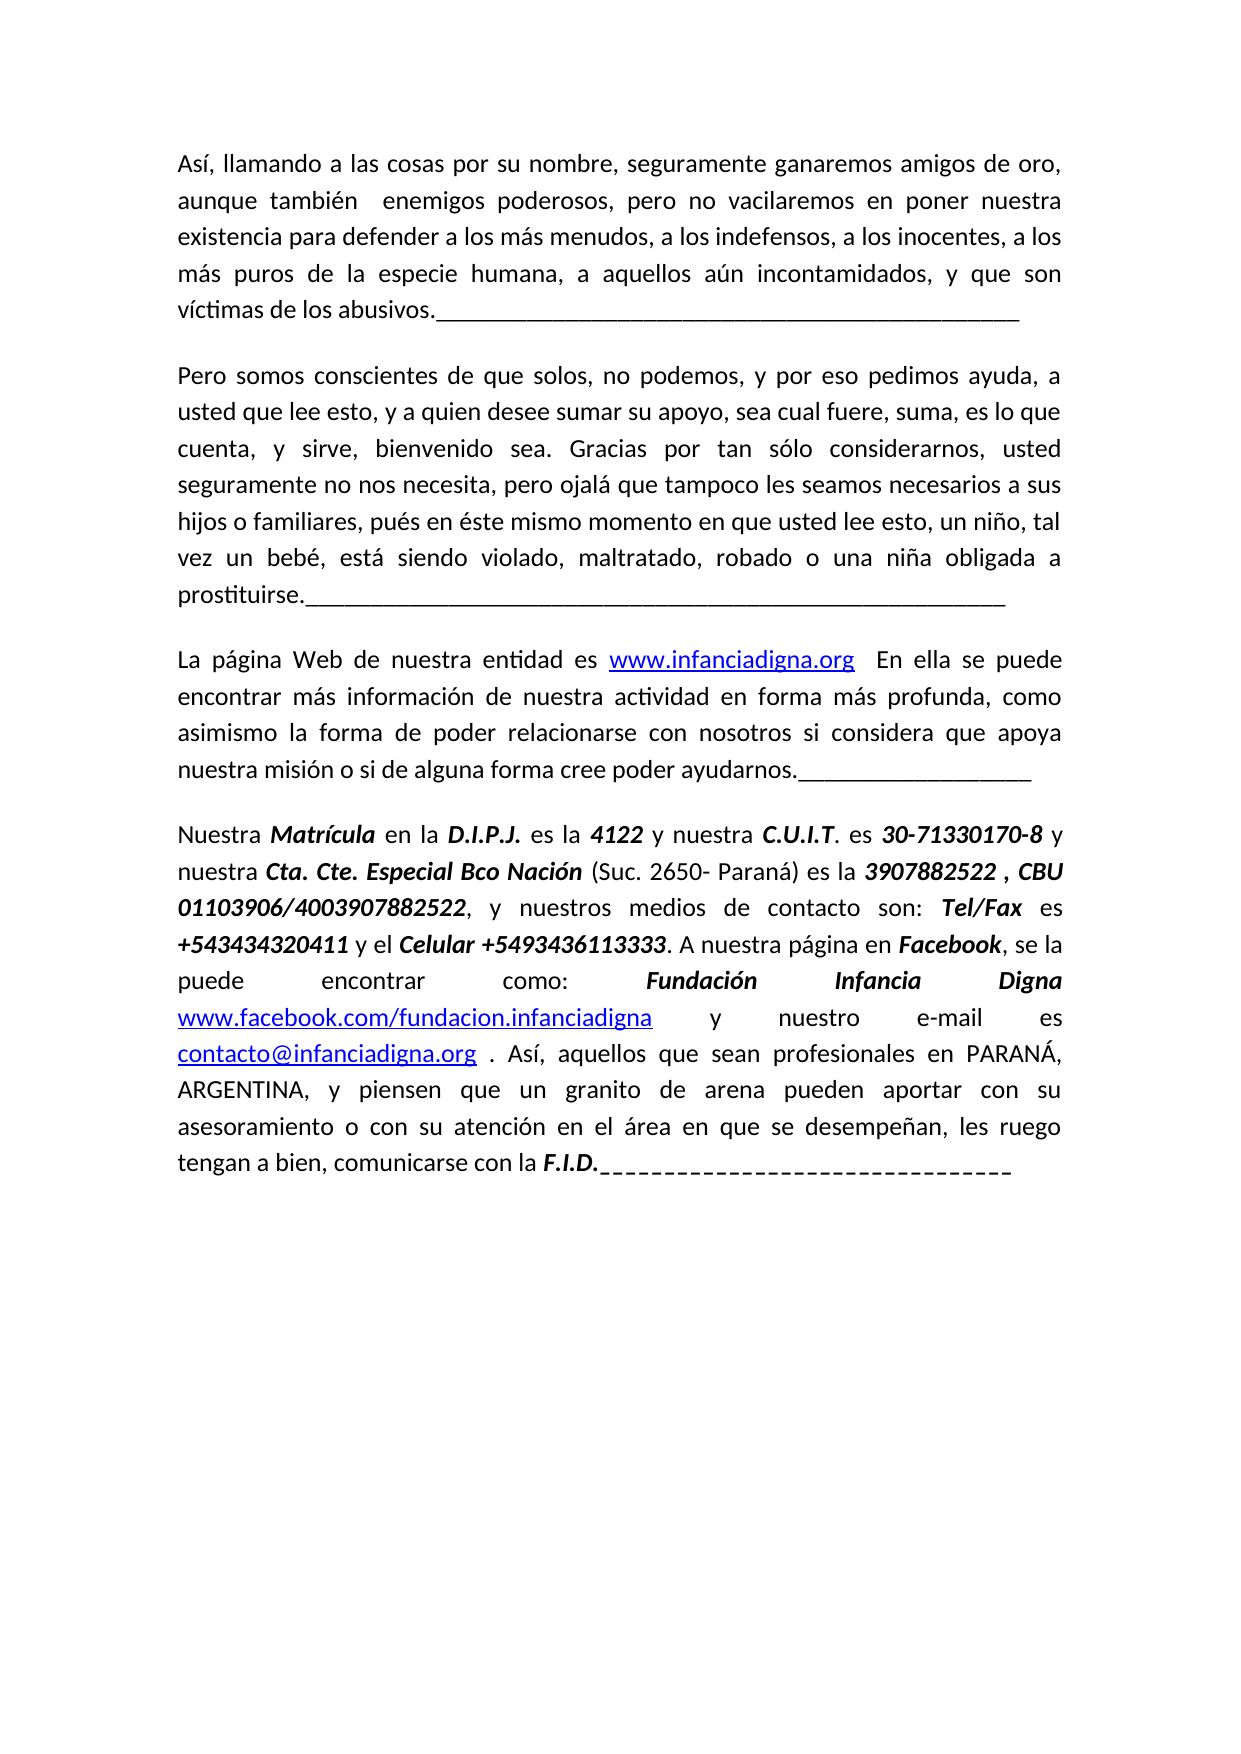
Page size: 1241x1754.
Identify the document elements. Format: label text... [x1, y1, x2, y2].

text Nuestra Matrícula en la D.I.P.J. es la 4122 y nuestra C.U.I.T. es 30-71330170-8 y nuestra Cta. Cte. Especial Bco Nación (Suc. 2650- Paraná) es la 3907882522 , CBU 01103906/4003907882522, y nuestros medios de contacto son: Tel/Fax es +543434320411 y el Celular +5493436113333. A nuestra página en Facebook, se la puede encontrar como: Fundación Infancia Digna www.facebook.com/fundacion.infanciadigna y nuestro e-mail es contacto@infanciadigna.org . Así, aquellos que sean profesionales en PARANÁ, ARGENTINA, y piensen que un granito de arena pueden aportar con su asesoramiento o con su atención en el área en que se desempeñan, les ruego tengan a bien, comunicarse con la F.I.D.________________________________ [177, 818, 1063, 1178]
text La página Web de nuestra entidad es www.infanciadigna.org En ella se puede encontrar más información de nuestra actividad en forma más profunda, como asimismo la forma de poder relacionarse con nosotros si considera que apoya nuestra misión o si de alguna forma cree poder ayudarnos.__________________ [177, 643, 1063, 784]
text Así, llamando a las cosas por su nombre, seguramente ganaremos amigos de oro, aunque también enemigos poderosos, pero no vacilaremos en poner nuestra existencia para defender a los más menudos, a los indefensos, a los inocentes, a los más puros de la especie humana, a aquellos aún incontamidados, y que son víctimas de los abusivos._____________________________________________ [177, 148, 1063, 325]
text Pero somos conscientes de que solos, no podemos, y por eso pedimos ayuda, a usted que lee esto, y a quien desee sumar su apoyo, sea cual fuere, suma, es lo que cuenta, y sirve, bienvenido sea. Gracias por tan sólo considerarnos, usted seguramente no nos necesita, pero ojalá que tampoco les seamos necesarios a sus hijos o familiares, pués en éste mismo momento en que usted lee esto, un niño, tal vez un bebé, está siendo violado, maltratado, robado o una niña obligada a prostituirse.______________________________________________________ [177, 359, 1063, 609]
